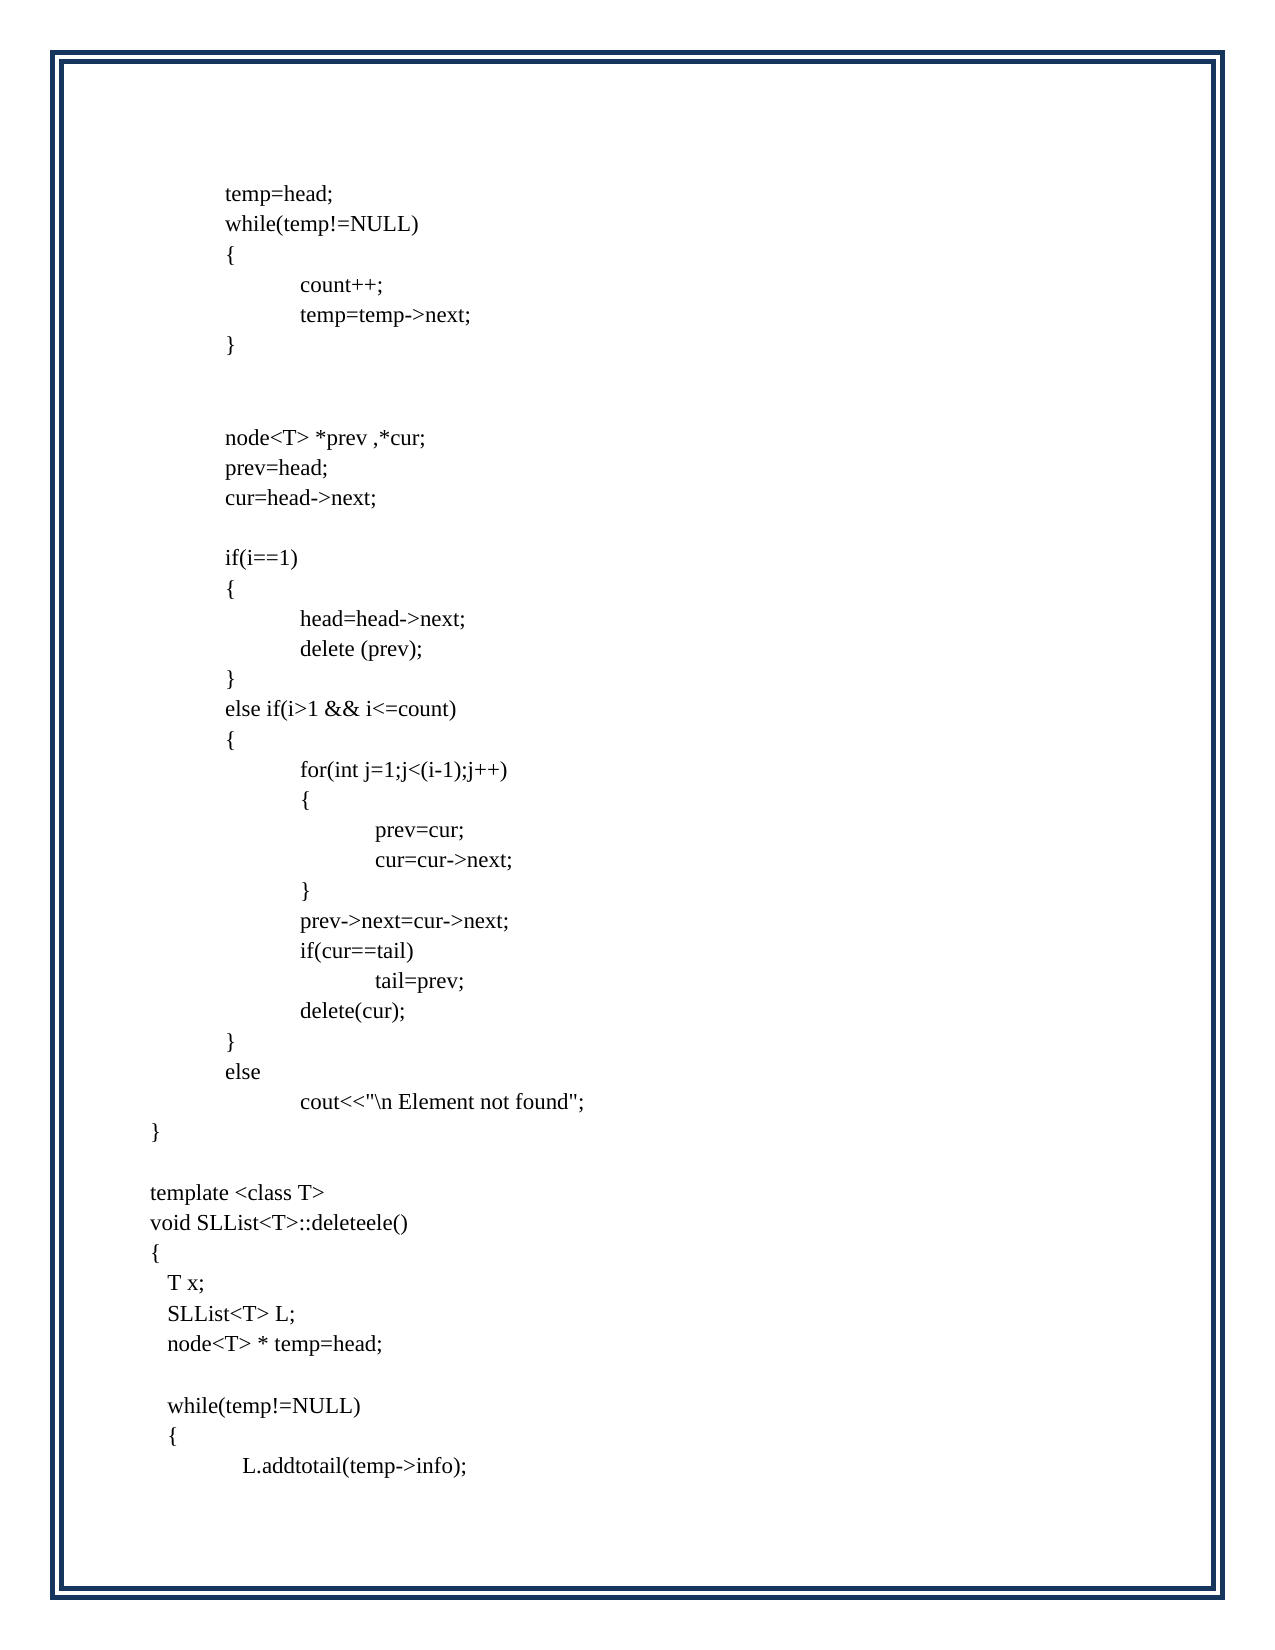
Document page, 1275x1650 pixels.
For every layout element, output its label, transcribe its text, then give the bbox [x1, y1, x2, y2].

text { [150, 241, 1125, 267]
text SLList<T> L; [150, 1299, 1125, 1326]
text if(i==1) [150, 544, 1125, 571]
text prev=cur; [150, 816, 1125, 843]
text cout<<"\n Element not found"; [150, 1088, 1125, 1114]
text node<T> *prev ,*cur; [150, 423, 1125, 450]
text } [150, 1028, 1125, 1054]
text { [150, 1239, 1125, 1266]
text L.addtotail(temp->info); [150, 1453, 1125, 1479]
text } [150, 1118, 1125, 1145]
text } [150, 331, 1125, 358]
text delete (prev); [150, 635, 1125, 661]
text { [150, 574, 1125, 601]
text { [150, 786, 1125, 812]
text cur=head->next; [150, 484, 1125, 510]
text temp=head; [150, 180, 1125, 207]
text else if(i>1 && i<=count) [150, 695, 1125, 722]
text prev->next=cur->next; [150, 907, 1125, 933]
text tail=prev; [150, 967, 1125, 994]
text } [150, 877, 1125, 903]
text else [150, 1058, 1125, 1084]
text { [150, 1422, 1125, 1449]
text head=head->next; [150, 605, 1125, 631]
text for(int j=1;j<(i-1);j++) [150, 756, 1125, 782]
text void SLList<T>::deleteele() [150, 1209, 1125, 1235]
text count++; [150, 271, 1125, 297]
text while(temp!=NULL) [150, 1392, 1125, 1418]
text delete(cur); [150, 997, 1125, 1024]
text } [150, 665, 1125, 692]
text { [150, 726, 1125, 752]
text T x; [150, 1269, 1125, 1296]
text temp=temp->next; [150, 301, 1125, 327]
text while(temp!=NULL) [150, 210, 1125, 237]
text template <class T> [150, 1179, 1125, 1205]
text prev=head; [150, 454, 1125, 480]
text if(cur==tail) [150, 937, 1125, 963]
text cur=cur->next; [150, 846, 1125, 873]
text node<T> * temp=head; [150, 1330, 1125, 1356]
